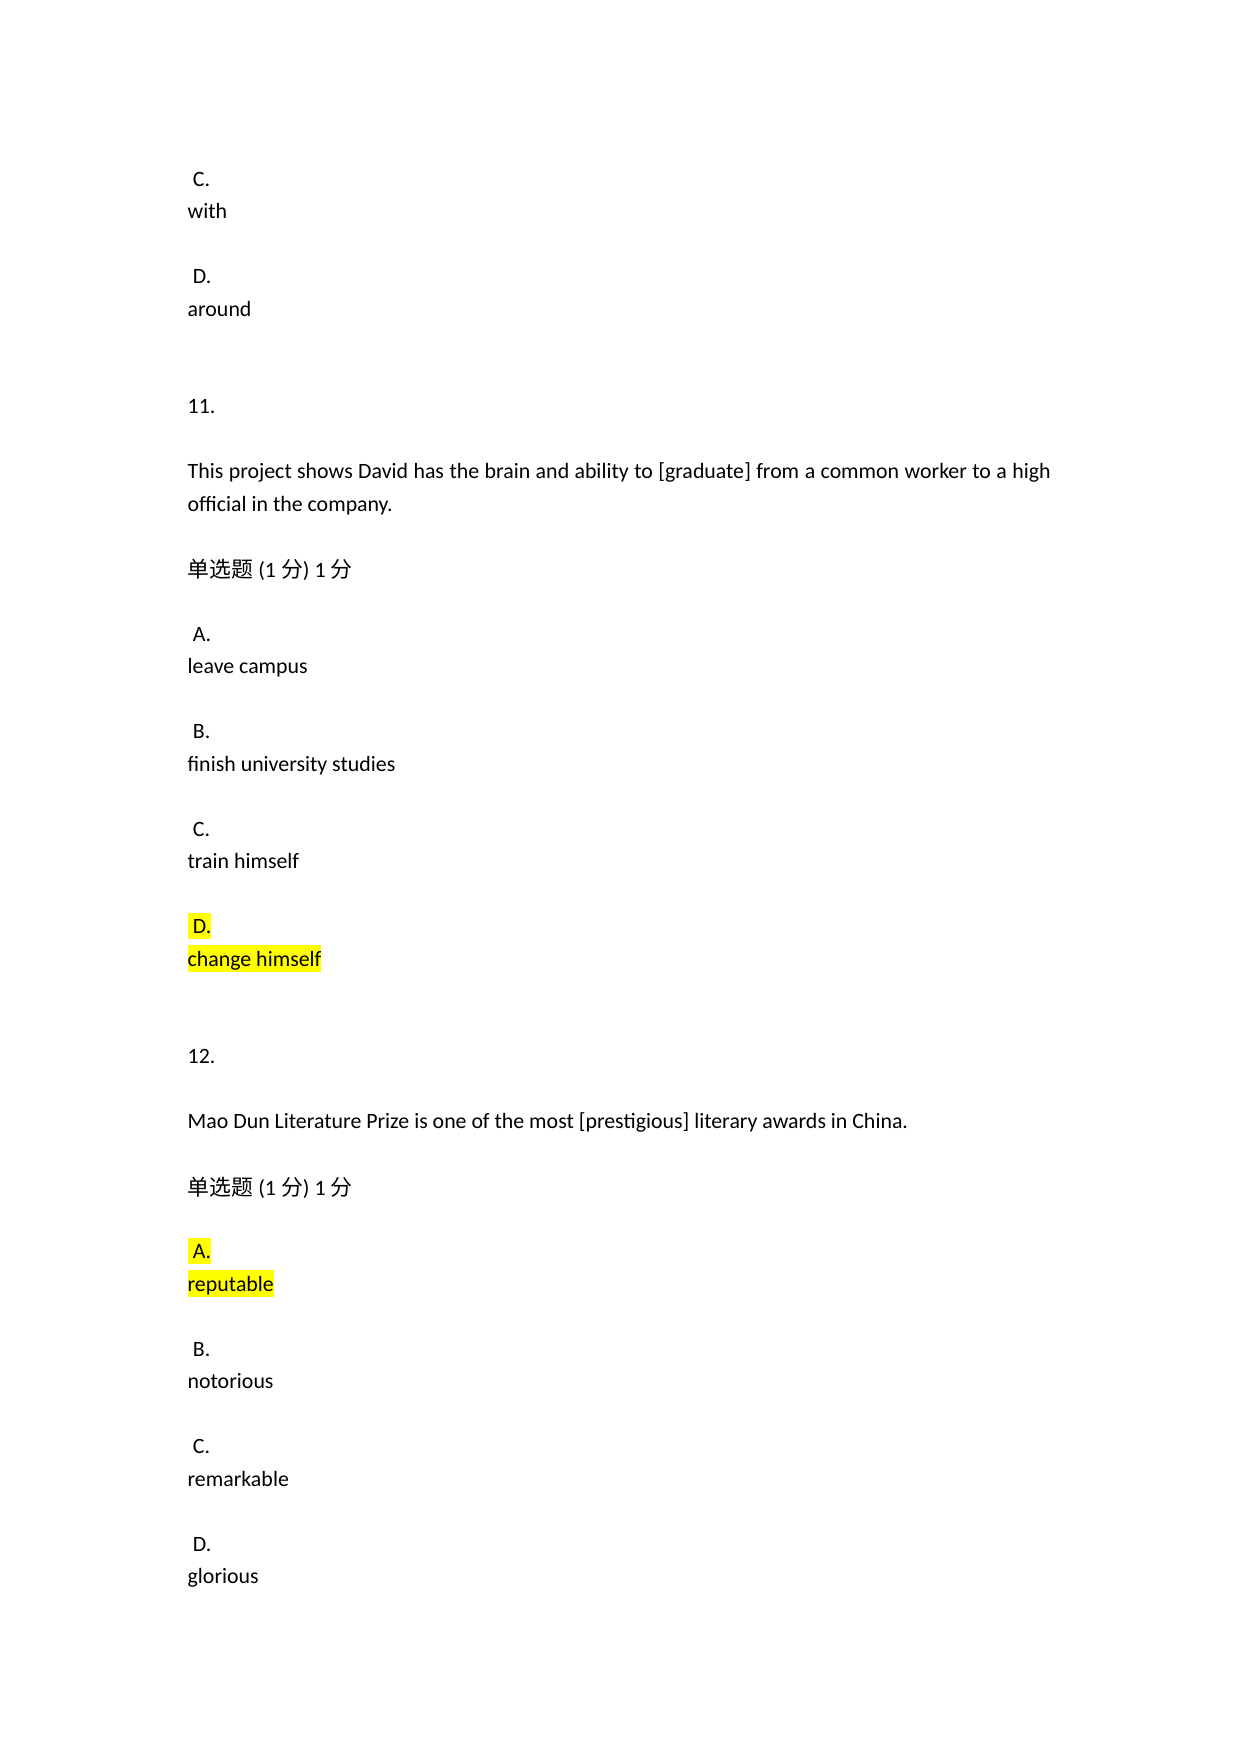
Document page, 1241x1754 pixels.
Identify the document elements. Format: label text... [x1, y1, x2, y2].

text notorious [187, 1364, 1053, 1397]
text B. [187, 1332, 1053, 1364]
text 单选题 (1 分) 1分 [187, 552, 1053, 584]
text D. [187, 1527, 1053, 1559]
text C. [187, 1429, 1053, 1462]
text with [187, 194, 1053, 227]
text finish university studies [187, 747, 1053, 779]
text C. [187, 812, 1053, 844]
text change himself [187, 942, 1053, 974]
text Mao Dun Literature Prize is one of the most [prestigious] literary awards in China. [187, 1104, 1053, 1137]
text remarkable [187, 1462, 1053, 1494]
text C. [187, 162, 1053, 194]
text leave campus [187, 649, 1053, 682]
text train himself [187, 844, 1053, 877]
text A. [187, 617, 1053, 649]
text 12. [187, 1039, 1053, 1072]
text A. [187, 1234, 1053, 1267]
text B. [187, 714, 1053, 747]
text reputable [187, 1267, 1053, 1299]
text 11. [187, 389, 1053, 422]
text This project shows David has the brain and ability to [graduate] from a common worker to a high official in the company. [187, 454, 1053, 519]
text around [187, 292, 1053, 324]
text 单选题 (1 分) 1分 [187, 1169, 1053, 1202]
text D. [187, 259, 1053, 292]
text D. [187, 909, 1053, 942]
text glorious [187, 1559, 1053, 1592]
